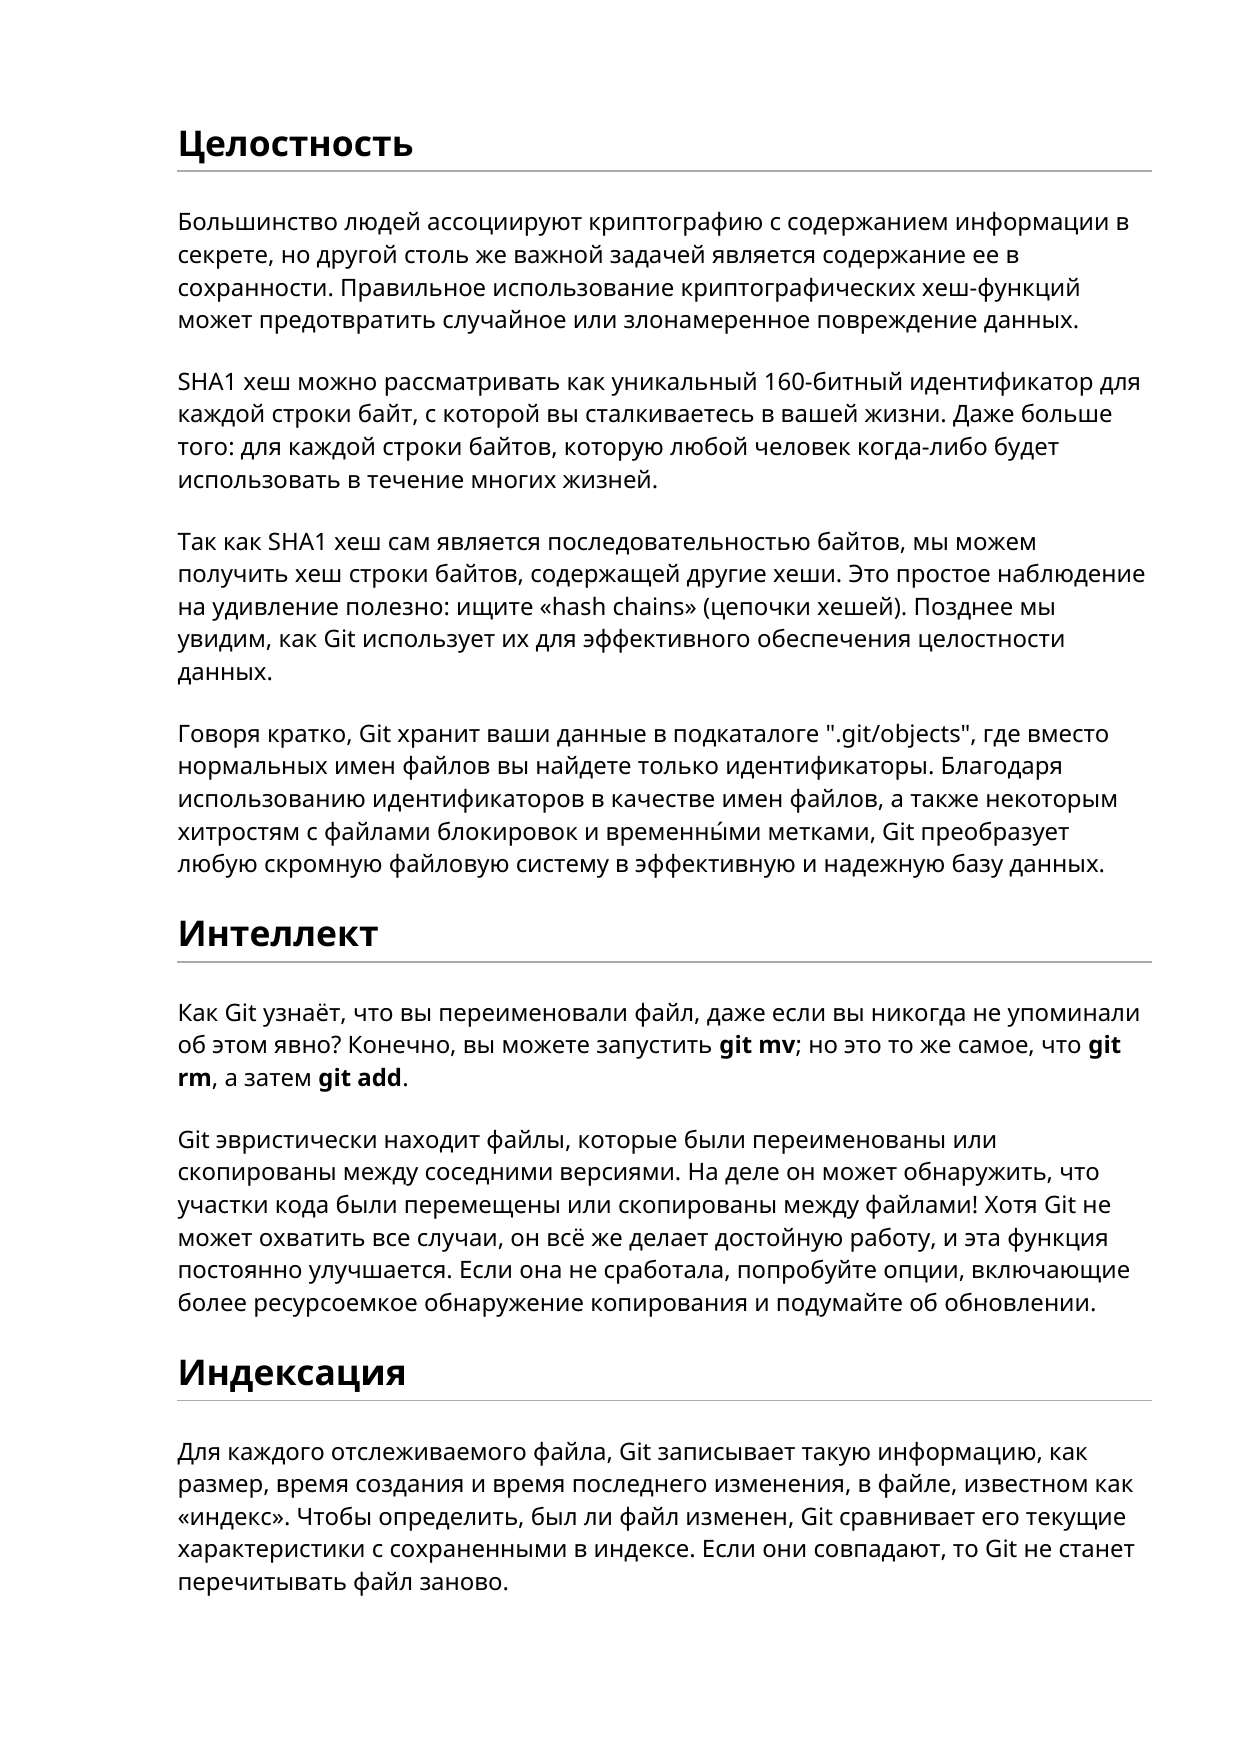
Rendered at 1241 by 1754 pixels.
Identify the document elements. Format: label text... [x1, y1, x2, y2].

text Как Git узнаёт, что вы переименовали файл, даже если вы никогда не упоминали об этом явно? Конечно, вы можете запустить git mv; но это то же самое, что git rm, а затем git add. [177, 996, 1152, 1093]
subtitle Целостность [177, 118, 1152, 170]
text Для каждого отслеживаемого файла, Git записывает такую информацию, как размер, время создания и время последнего изменения, в файле, известном как «индекс». Чтобы определить, был ли файл изменен, Git сравнивает его текущие характеристики с сохраненными в индексе. Если они совпадают, то Git не станет перечитывать файл заново. [177, 1434, 1152, 1597]
text Git эвристически находит файлы, которые были переименованы или скопированы между соседними версиями. На деле он может обнаружить, что участки кода были перемещены или скопированы между файлами! Хотя Git не может охватить все случаи, он всё же делает достойную работу, и эта функция постоянно улучшается. Если она не сработала, попробуйте опции, включающие более ресурсоемкое обнаружение копирования и подумайте об обновлении. [177, 1123, 1152, 1318]
text Так как SHA1 хеш сам является последовательностью байтов, мы можем получить хеш строки байтов, содержащей другие хеши. Это простое наблюдение на удивление полезно: ищите «hash chains» (цепочки хешей). Позднее мы увидим, как Git использует их для эффективного обеспечения целостности данных. [177, 524, 1152, 687]
text Большинство людей ассоциируют криптографию с содержанием информации в секрете, но другой столь же важной задачей является содержание ее в сохранности. Правильное использование криптографических хеш-функций может предотвратить случайное или злонамеренное повреждение данных. [177, 205, 1152, 336]
subtitle Индексация [177, 1347, 1152, 1400]
subtitle Интеллект [177, 909, 1152, 961]
text SHA1 хеш можно рассматривать как уникальный 160-битный идентификатор для каждой строки байт, с которой вы сталкиваетесь в вашей жизни. Даже больше того: для каждой строки байтов, которую любой человек когда-либо будет использовать в течение многих жизней. [177, 365, 1152, 495]
text Говоря кратко, Git хранит ваши данные в подкаталоге ".git/objects", где вместо нормальных имен файлов вы найдете только идентификаторы. Благодаря использованию идентификаторов в качестве имен файлов, а также некоторым хитростям с файлами блокировок и временны́ми метками, Git преобразует любую скромную файловую систему в эффективную и надежную базу данных. [177, 716, 1152, 879]
